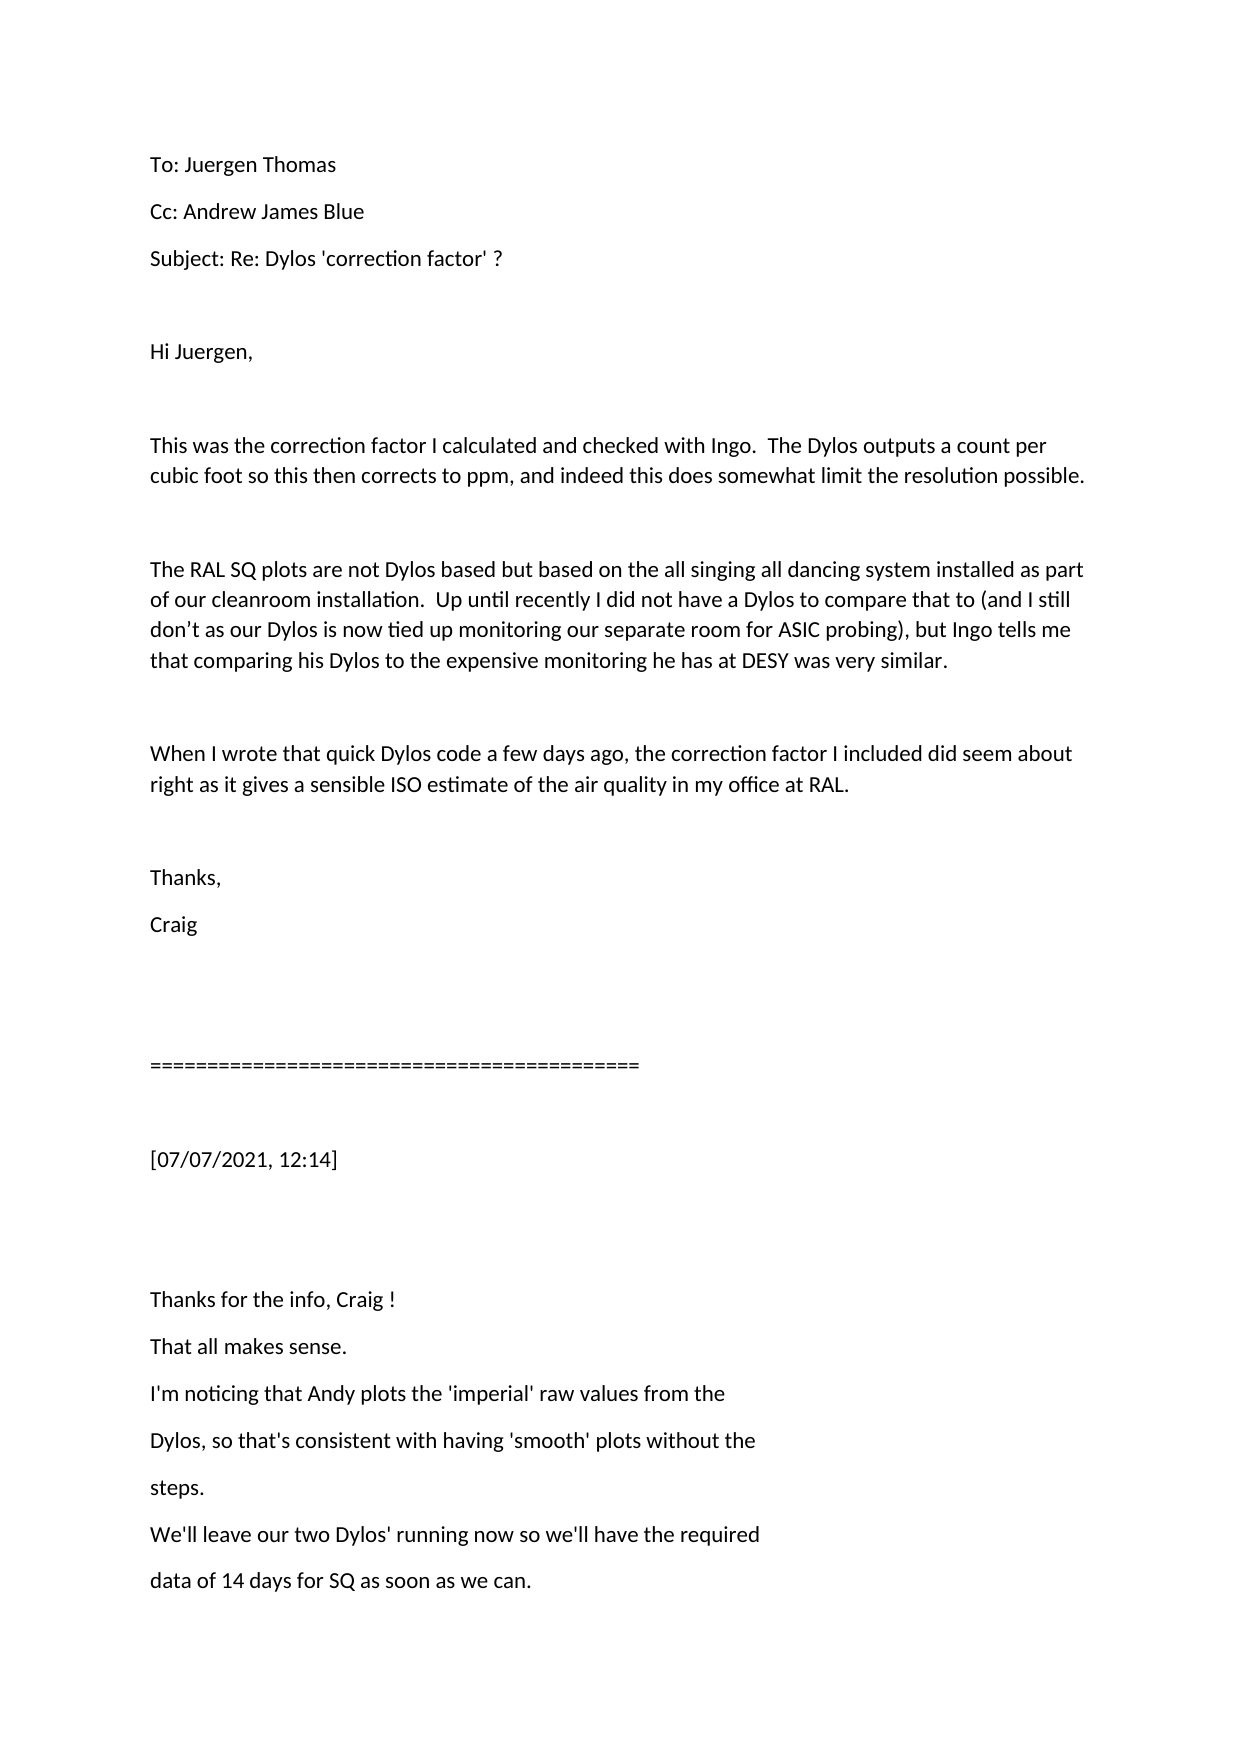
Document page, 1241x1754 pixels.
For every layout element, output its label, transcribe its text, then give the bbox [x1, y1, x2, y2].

text I'm noticing that Andy plots the 'imperial' raw values from the [150, 1379, 1090, 1407]
text data of 14 days for SQ as soon as we can. [150, 1567, 1090, 1595]
text =========================================== [150, 1051, 1090, 1079]
text To: Juergen Thomas [150, 150, 1090, 178]
text Hi Juergen, [150, 337, 1090, 366]
text The RAL SQ plots are not Dylos based but based on the all singing all dancing system installed as part of our cleanroom installation. Up until recently I did not have a Dylos to compare that to (and I still don’t as our Dylos is now tied up monitoring our separate room for ASIC probing), but Ingo tells me that comparing his Dylos to the expensive monitoring he has at DESY was very similar. [150, 555, 1090, 674]
text Thanks for the info, Craig ! [150, 1285, 1090, 1313]
text Subject: Re: Dylos 'correction factor' ? [150, 244, 1090, 272]
text This was the correction factor I calculated and checked with Ingo. The Dylos outputs a count per cubic foot so this then corrects to ppm, and indeed this does somewhat limit the resolution possible. [150, 431, 1090, 489]
text [07/07/2021, 12:14] [150, 1145, 1090, 1173]
text We'll leave our two Dylos' running now so we'll have the required [150, 1520, 1090, 1548]
text That all makes sense. [150, 1332, 1090, 1360]
text steps. [150, 1473, 1090, 1501]
text Thanks, [150, 863, 1090, 892]
text Dylos, so that's consistent with having 'smooth' plots without the [150, 1426, 1090, 1454]
text Craig [150, 910, 1090, 938]
text Cc: Andrew James Blue [150, 197, 1090, 225]
text When I wrote that quick Dylos code a few days ago, the correction factor I included did seem about right as it gives a sensible ISO estimate of the air quality in my office at RAL. [150, 739, 1090, 798]
